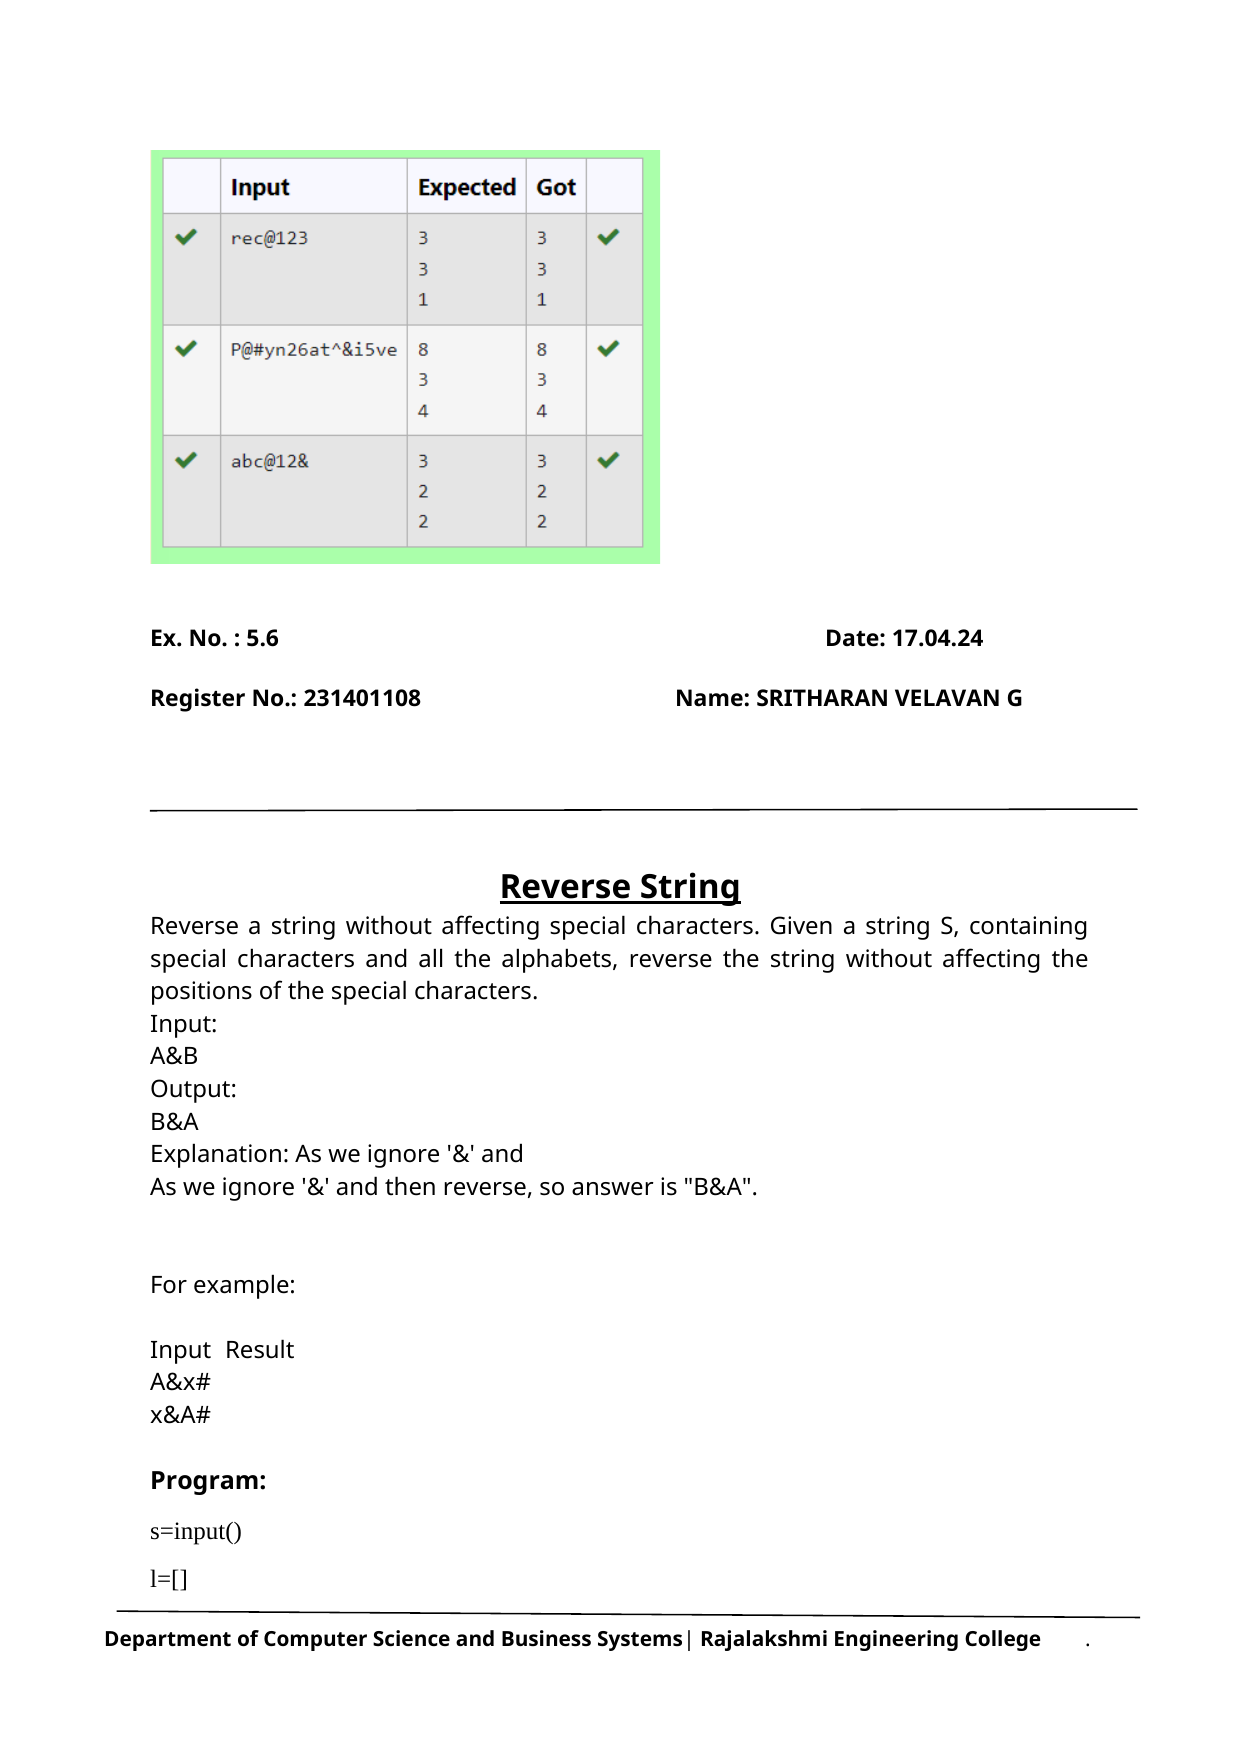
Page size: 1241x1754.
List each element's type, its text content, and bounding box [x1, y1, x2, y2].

text Output: [150, 1072, 1090, 1104]
text As we ignore '&' and then reverse, so answer is "B&A". [150, 1169, 1090, 1202]
text s=input() [150, 1516, 1090, 1545]
text Program: [150, 1463, 1090, 1497]
text Reverse a string without affecting special characters. Given a string S, containing special characters and all the alphabets, reverse the string without affecting the positions of the special characters. [150, 909, 1090, 1007]
text Reverse String [150, 863, 1090, 909]
text Register No.: 231401108 Name: SRITHARAN VELAVAN G [150, 682, 1090, 713]
text For example: [150, 1267, 1090, 1300]
text Explanation: As we ignore '&' and [150, 1137, 1090, 1169]
text x&A# [150, 1398, 1090, 1430]
text A&B [150, 1039, 1090, 1072]
text Input Result [150, 1333, 1090, 1365]
text A&x# [150, 1365, 1090, 1398]
text Ex. No. : 5.6 Date: 17.04.24 [150, 622, 1090, 653]
picture [150, 150, 661, 564]
text B&A [150, 1104, 1090, 1137]
text Input: [150, 1007, 1090, 1039]
text l=[] [150, 1564, 1090, 1593]
